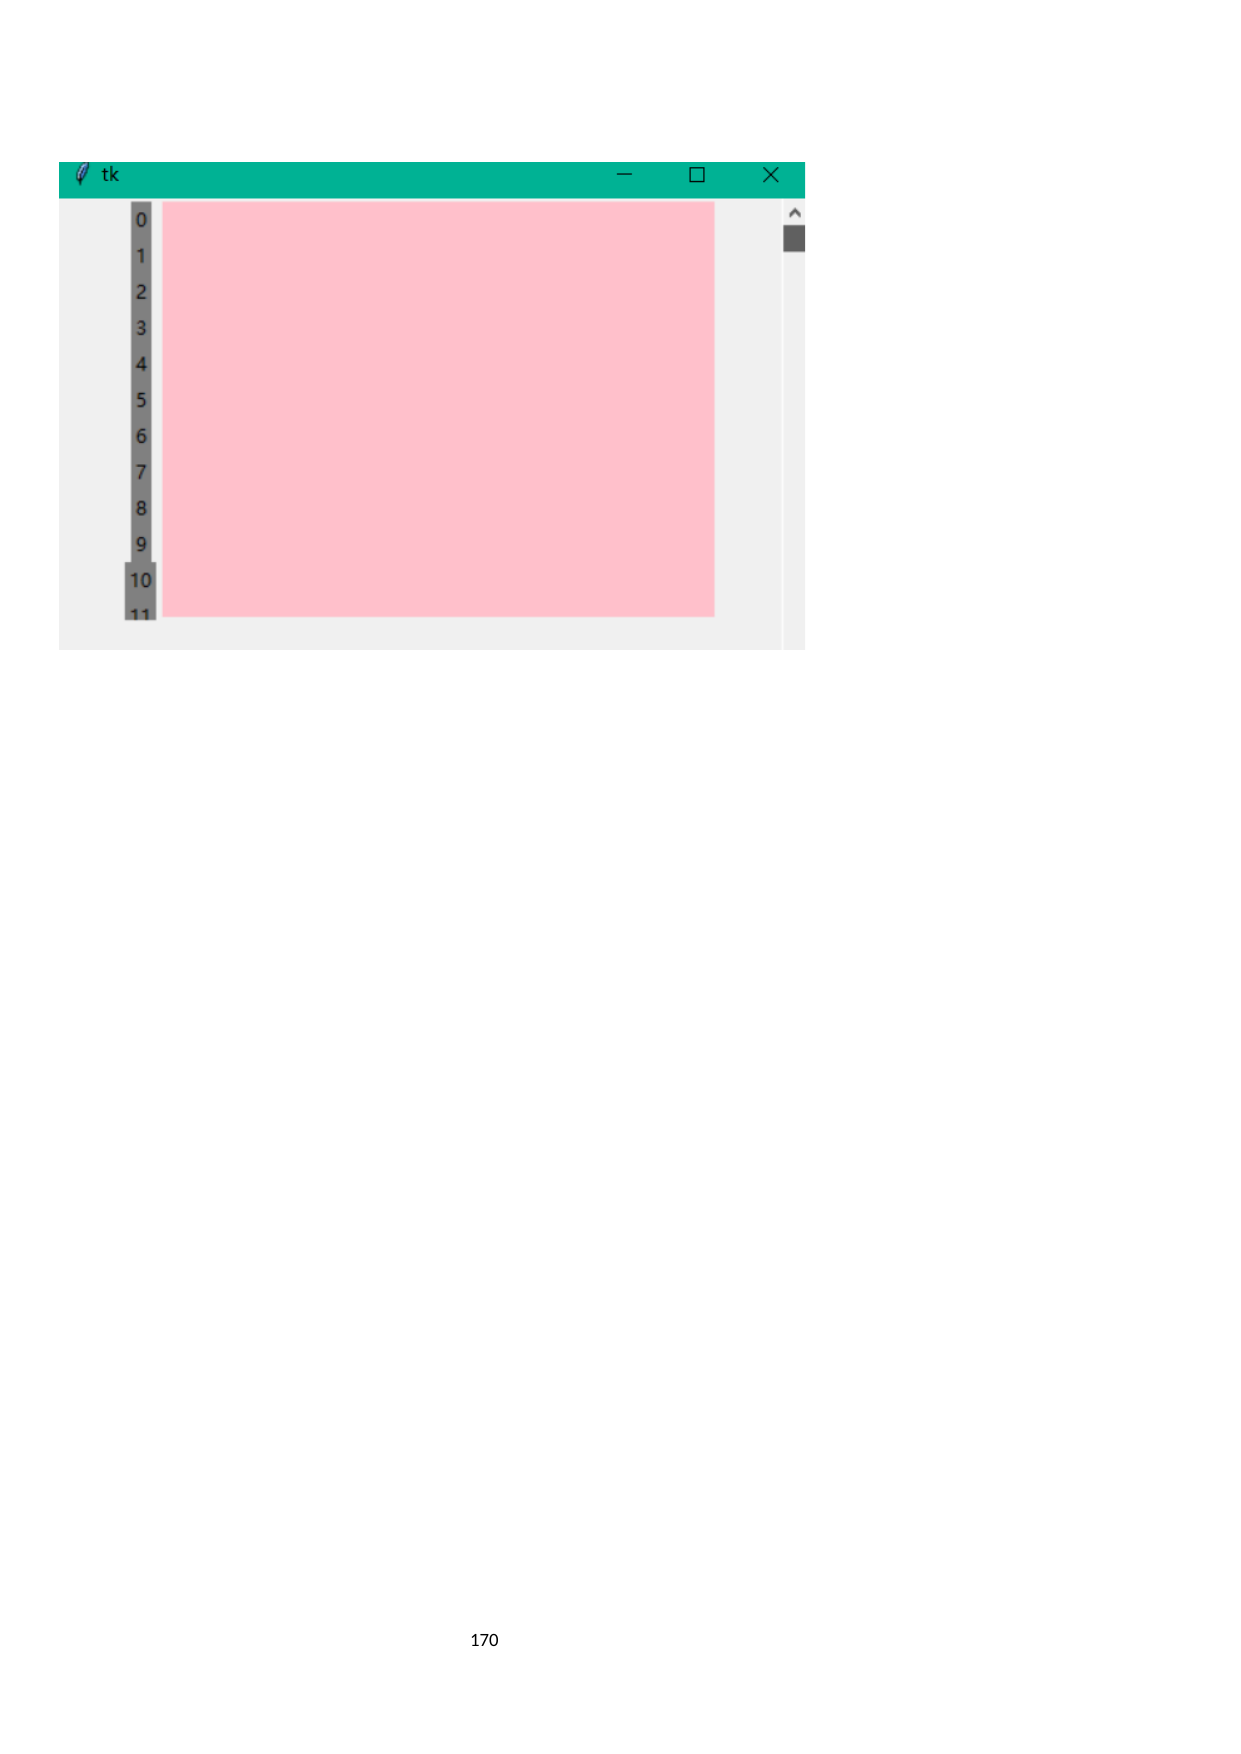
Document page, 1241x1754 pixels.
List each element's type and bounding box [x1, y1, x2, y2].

picture [59, 162, 806, 650]
